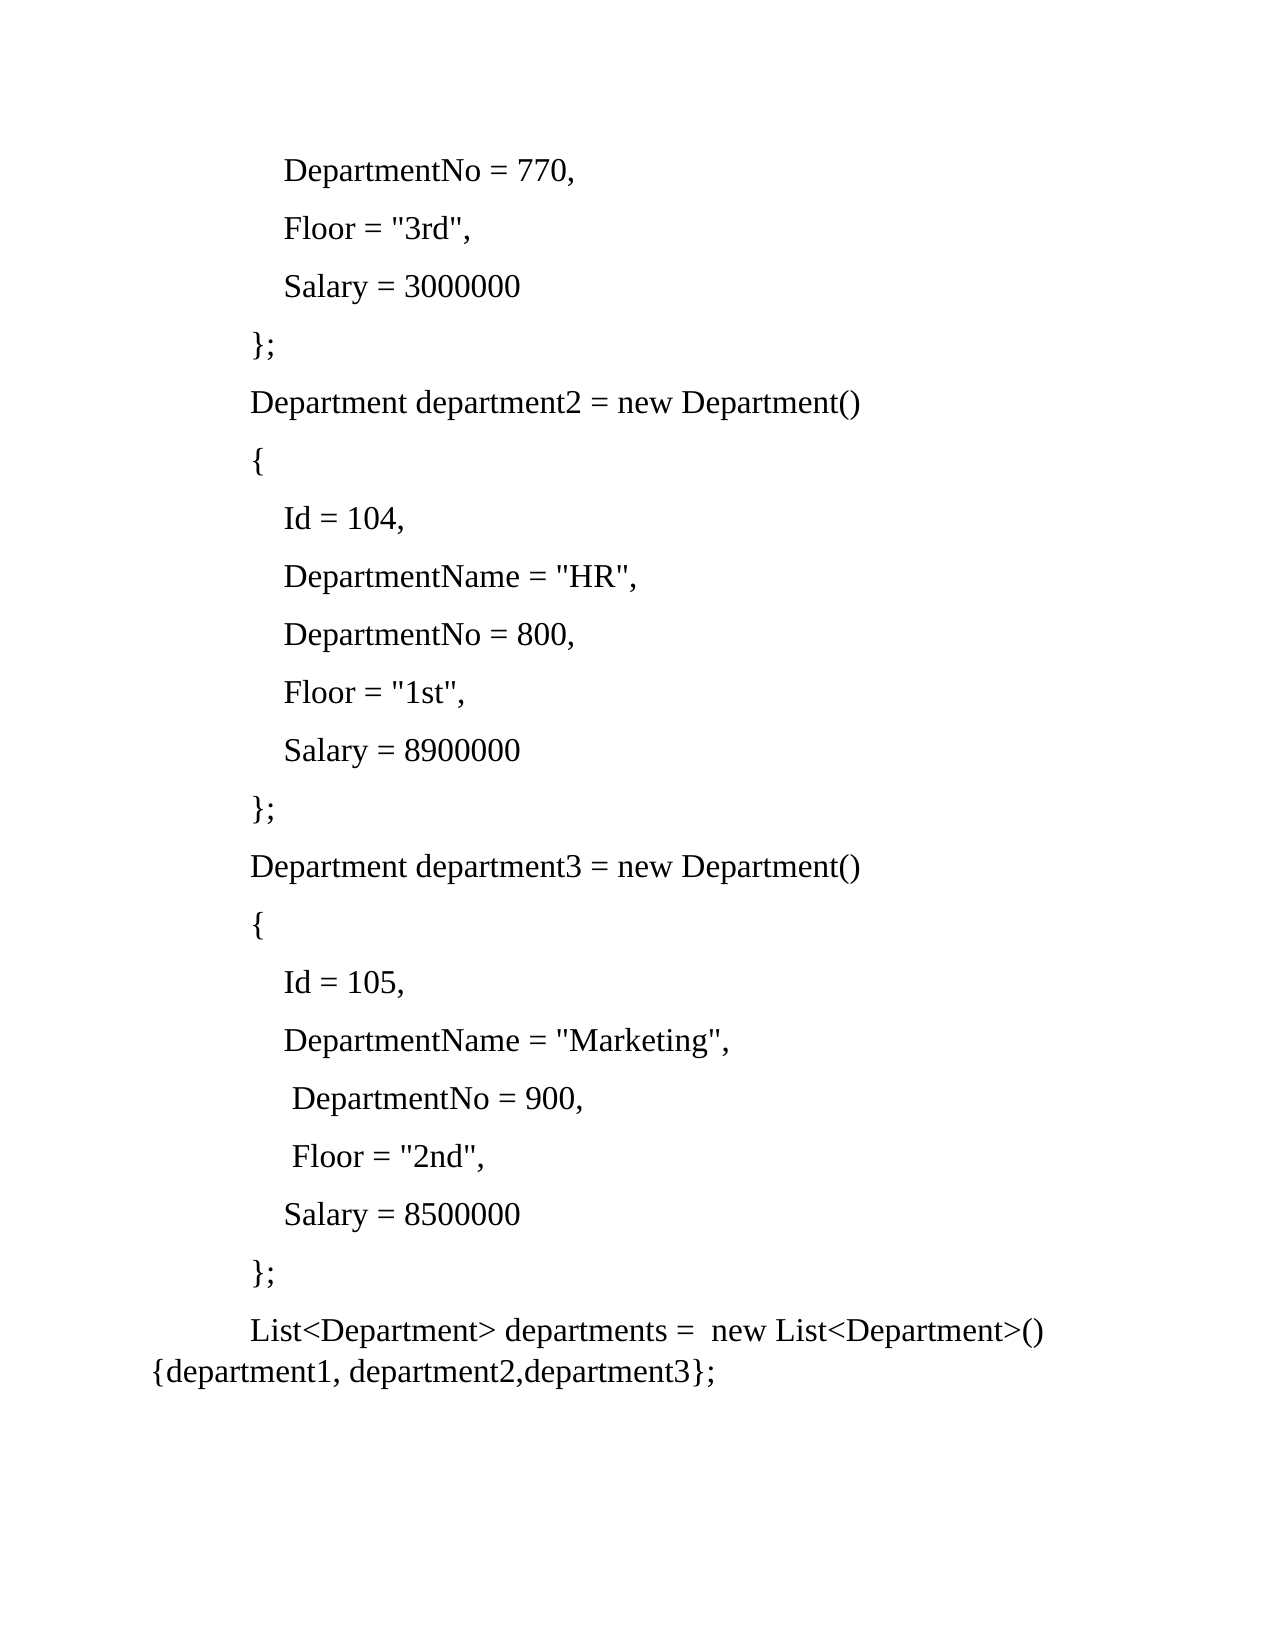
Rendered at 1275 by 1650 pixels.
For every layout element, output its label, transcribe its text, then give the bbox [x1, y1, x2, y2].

text Salary = 3000000 [150, 266, 1125, 304]
text Floor = "1st", [150, 672, 1125, 711]
text { [150, 904, 1125, 943]
text Floor = "2nd", [150, 1136, 1125, 1175]
text DepartmentNo = 800, [150, 614, 1125, 652]
text Salary = 8500000 [150, 1194, 1125, 1233]
text DepartmentNo = 900, [150, 1078, 1125, 1117]
text { [150, 440, 1125, 478]
text }; [150, 788, 1125, 827]
text Id = 105, [150, 962, 1125, 1001]
text Id = 104, [150, 498, 1125, 536]
text Department department3 = new Department() [150, 846, 1125, 884]
text DepartmentName = "HR", [150, 556, 1125, 594]
text }; [150, 1252, 1125, 1291]
text Salary = 8900000 [150, 730, 1125, 768]
text DepartmentNo = 770, [150, 150, 1125, 188]
text }; [150, 324, 1125, 362]
text DepartmentName = "Marketing", [150, 1020, 1125, 1059]
text Department department2 = new Department() [150, 382, 1125, 420]
text Floor = "3rd", [150, 208, 1125, 246]
text List<Department> departments = new List<Department>() {department1, department2,department3}; [150, 1310, 1125, 1390]
